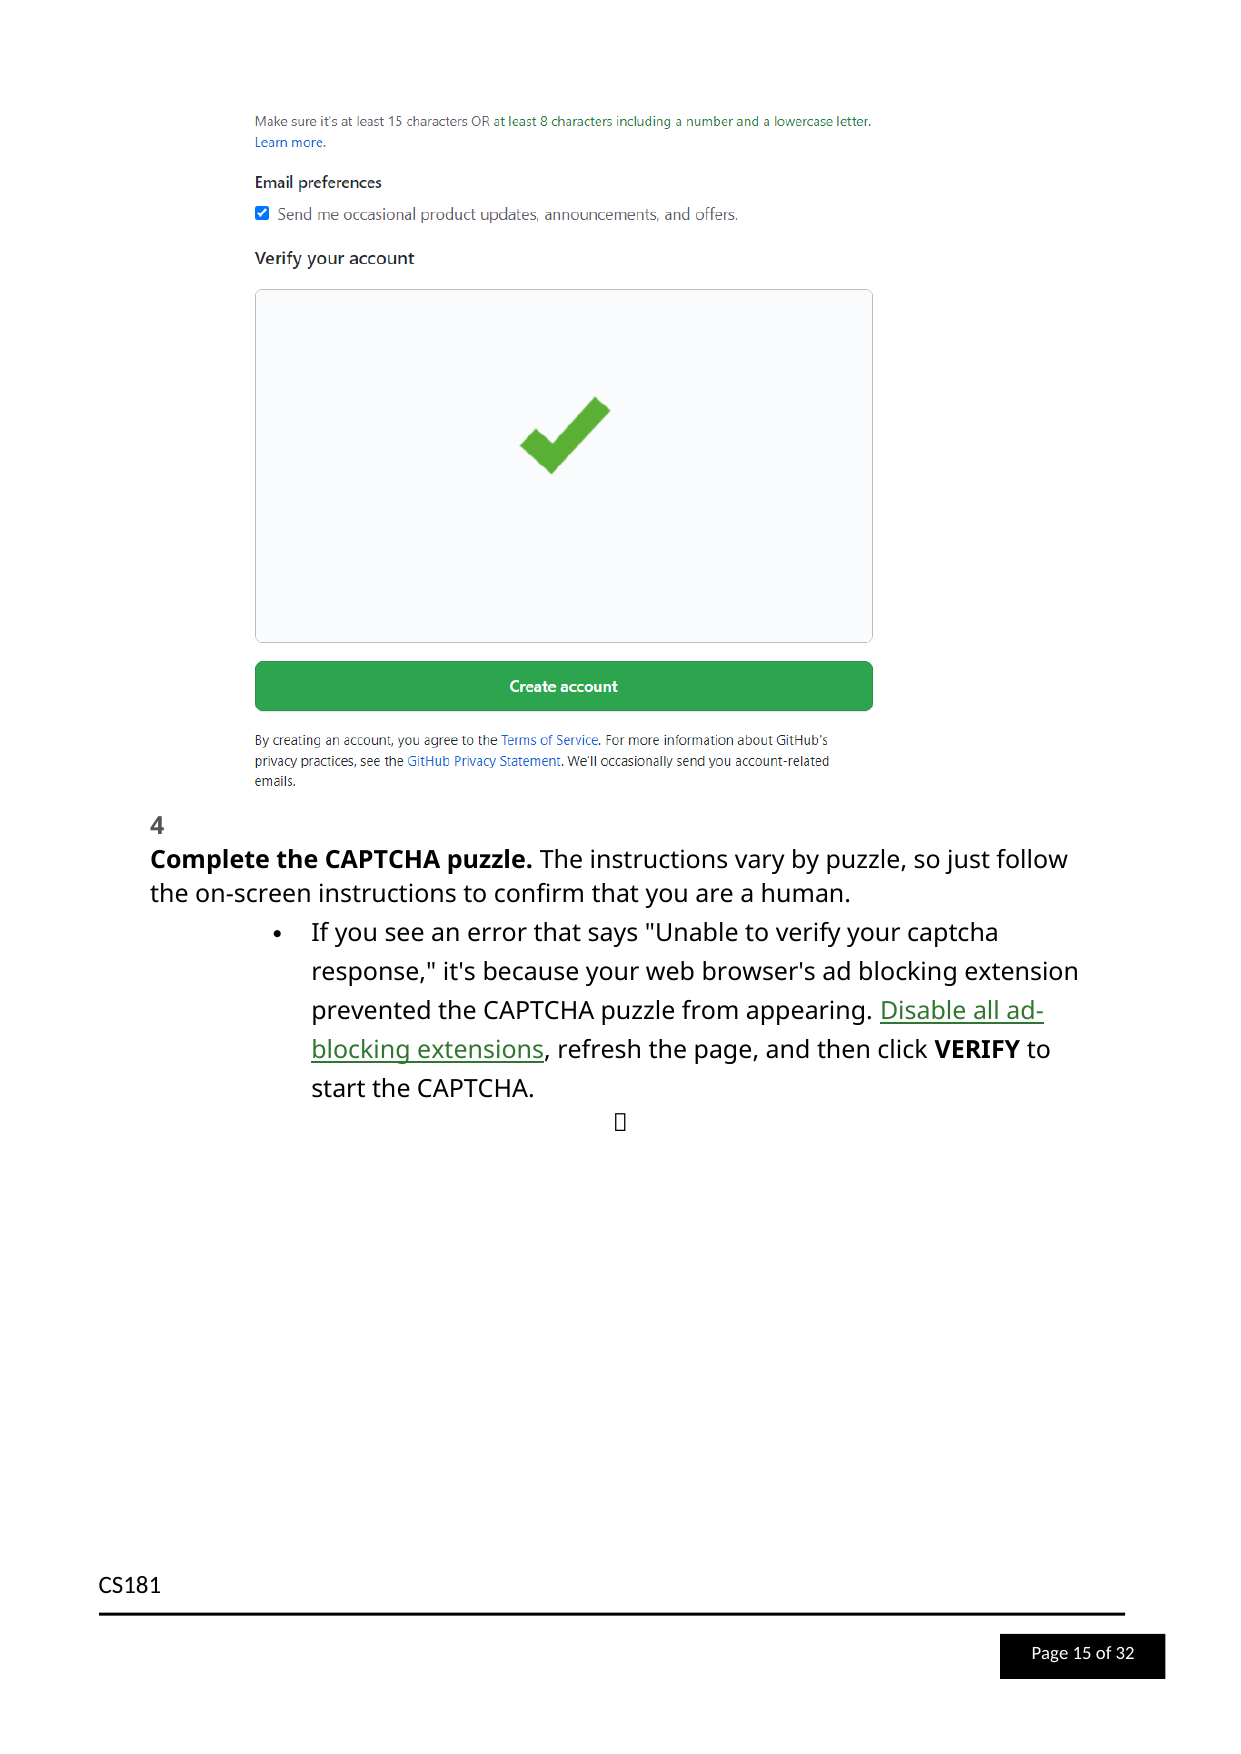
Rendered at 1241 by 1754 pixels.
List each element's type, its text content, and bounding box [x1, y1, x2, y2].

text Complete the CAPTCHA puzzle. The instructions vary by puzzle, so just follow the on-screen instructions to confirm that you are a human. [150, 842, 1090, 910]
text 4 [150, 808, 1090, 842]
picture [150, 112, 1055, 808]
text  [150, 1105, 1090, 1139]
list If you see an error that says "Unable to verify your captcha response," it's because your web browser's ad blocking extension prevented the CAPTCHA puzzle from appearing. Disable all ad-blocking extensions, refresh the page, and then click VERIFY to start the CAPTCHA. [273, 910, 1090, 1105]
